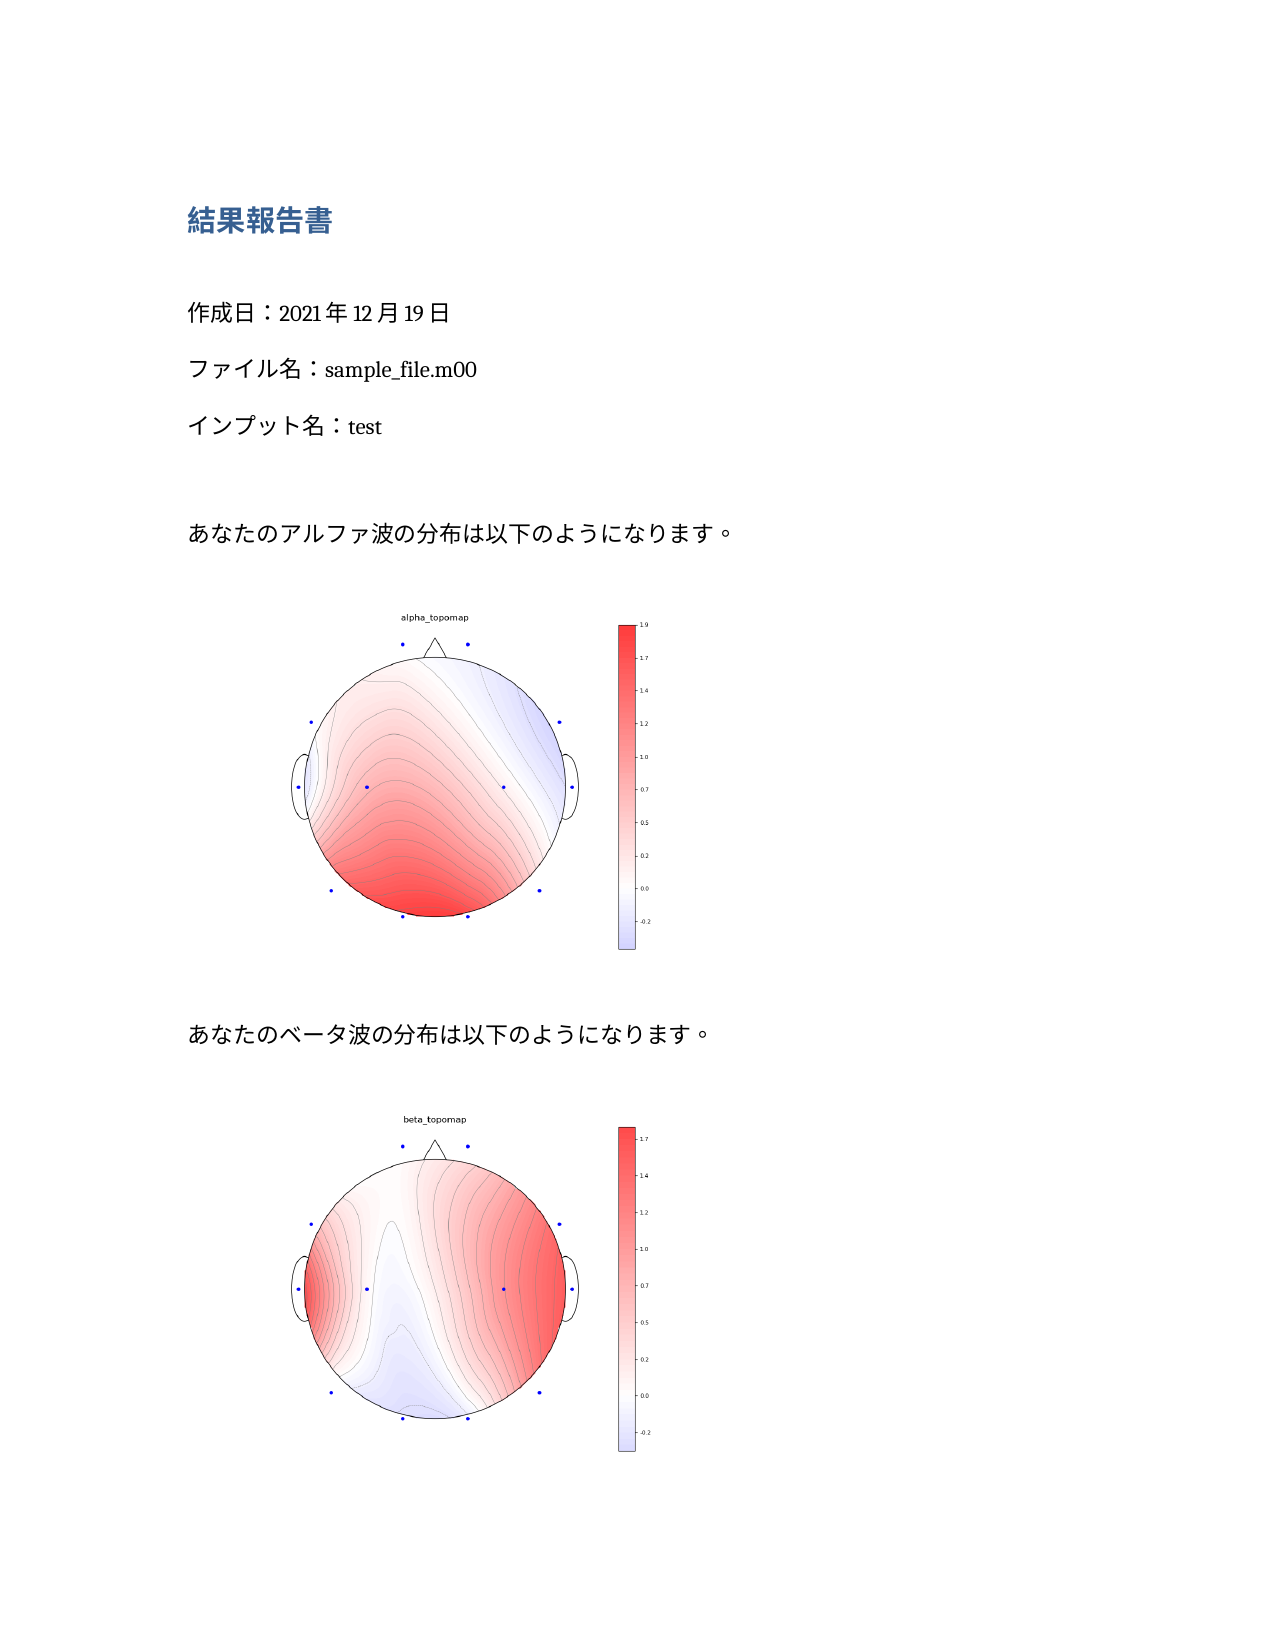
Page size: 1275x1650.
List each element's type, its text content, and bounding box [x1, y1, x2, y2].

picture [206, 574, 732, 995]
picture [206, 1076, 732, 1497]
text 作成日：2021年12月19日 [187, 297, 1087, 328]
text ファイル名：sample_file.m00 [187, 353, 1087, 385]
text インプット名：test [187, 410, 1087, 441]
text あなたのベータ波の分布は以下のようになります。 [187, 1019, 1087, 1051]
subtitle 結果報告書 [187, 200, 1087, 240]
text あなたのアルファ波の分布は以下のようになります。 [187, 518, 1087, 549]
